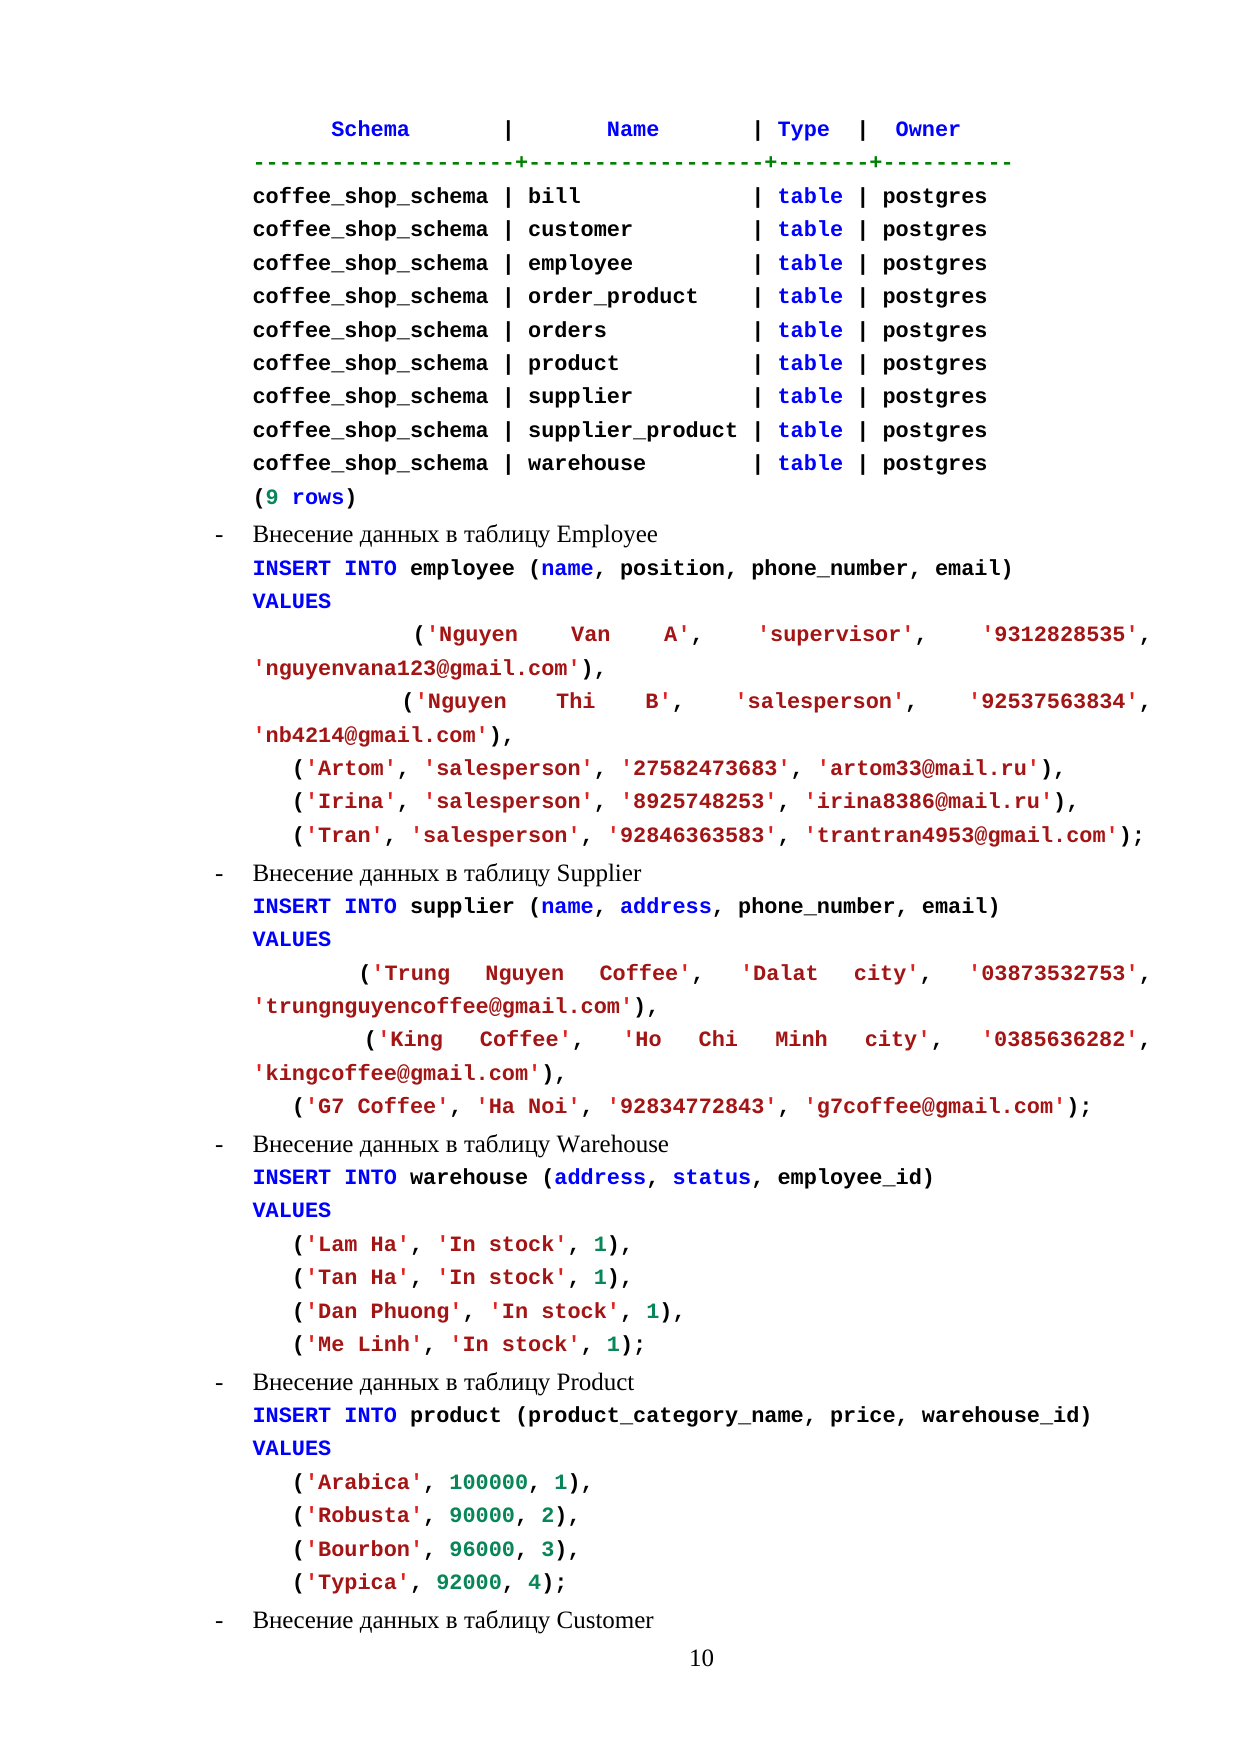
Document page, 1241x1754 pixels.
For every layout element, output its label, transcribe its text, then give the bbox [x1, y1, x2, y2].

text coffee_shop_schema | bill | table | postgres [252, 185, 1152, 210]
text INSERT INTO supplier (name, address, phone_number, email) [252, 895, 1152, 920]
text coffee_shop_schema | supplier | table | postgres [252, 386, 1152, 410]
text ('Nguyen Thi B', 'salesperson', '92537563834', 'nb4214@gmail.com'), [252, 690, 1152, 749]
text ('Nguyen Van A', 'supervisor', '9312828535', 'nguyenvana123@gmail.com'), [252, 623, 1152, 682]
text INSERT INTO product (product_category_name, price, warehouse_id) [252, 1404, 1152, 1429]
text ('Arabica', 100000, 1), [252, 1471, 1152, 1496]
list Внесение данных в таблицу Product [215, 1367, 1152, 1396]
text ('Bourbon', 96000, 3), [252, 1538, 1152, 1563]
text coffee_shop_schema | warehouse | table | postgres [252, 452, 1152, 477]
text VALUES [252, 928, 1152, 953]
text ('Tan Ha', 'In stock', 1), [252, 1267, 1152, 1291]
list Внесение данных в таблицу Employee [215, 519, 1152, 548]
text Schema | Name | Type | Owner [252, 118, 1152, 143]
text ('Tran', 'salesperson', '92846363583', 'trantran4953@gmail.com'); [252, 824, 1152, 849]
list Внесение данных в таблицу Warehouse [215, 1129, 1152, 1158]
text coffee_shop_schema | supplier_product | table | postgres [252, 419, 1152, 444]
text ('Irina', 'salesperson', '8925748253', 'irina8386@mail.ru'), [252, 791, 1152, 816]
text (9 rows) [252, 486, 1152, 511]
text coffee_shop_schema | orders | table | postgres [252, 319, 1152, 343]
text ('Typica', 92000, 4); [252, 1571, 1152, 1596]
text ('Lam Ha', 'In stock', 1), [252, 1233, 1152, 1258]
text coffee_shop_schema | employee | table | postgres [252, 252, 1152, 277]
text VALUES [252, 1438, 1152, 1462]
text VALUES [252, 1200, 1152, 1224]
text ('Robusta', 90000, 2), [252, 1504, 1152, 1529]
text VALUES [252, 590, 1152, 615]
text --------------------+------------------+-------+---------- [252, 152, 1152, 176]
text INSERT INTO warehouse (address, status, employee_id) [252, 1166, 1152, 1191]
text ('Dan Phuong', 'In stock', 1), [252, 1300, 1152, 1325]
text coffee_shop_schema | order_product | table | postgres [252, 285, 1152, 310]
text INSERT INTO employee (name, position, phone_number, email) [252, 557, 1152, 581]
list Внесение данных в таблицу Customer [215, 1605, 1152, 1633]
text coffee_shop_schema | product | table | postgres [252, 352, 1152, 377]
text ('G7 Coffee', 'Ha Noi', '92834772843', 'g7coffee@gmail.com'); [252, 1096, 1152, 1120]
text coffee_shop_schema | customer | table | postgres [252, 218, 1152, 243]
list Внесение данных в таблицу Supplier [215, 858, 1152, 886]
text ('Me Linh', 'In stock', 1); [252, 1333, 1152, 1358]
text ('Trung Nguyen Coffee', 'Dalat city', '03873532753', 'trungnguyencoffee@gmail.com'), [252, 962, 1152, 1020]
text ('King Coffee', 'Ho Chi Minh city', '0385636282', 'kingcoffee@gmail.com'), [252, 1029, 1152, 1087]
text ('Artom', 'salesperson', '27582473683', 'artom33@mail.ru'), [252, 757, 1152, 782]
